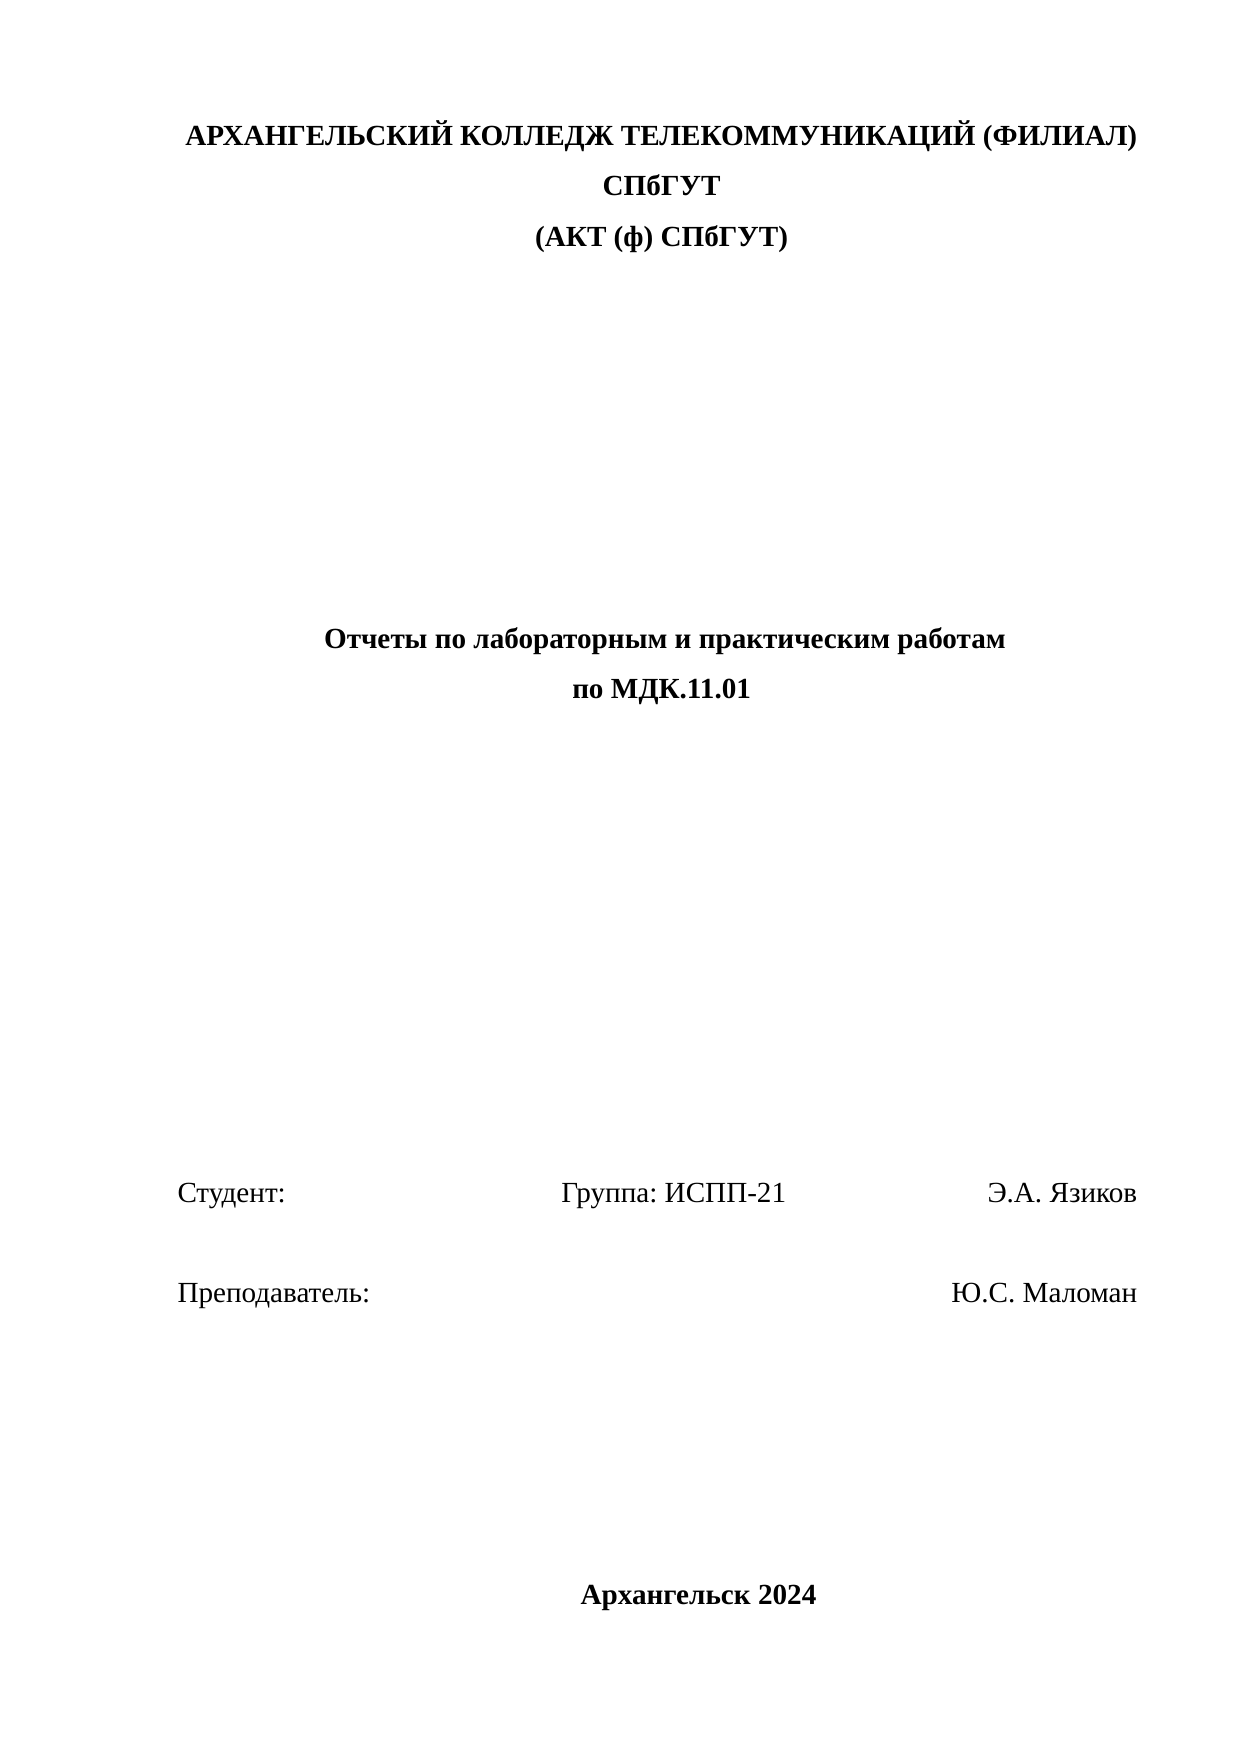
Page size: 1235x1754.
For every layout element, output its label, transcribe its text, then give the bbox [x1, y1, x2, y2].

text по МДК.11.01 [177, 672, 1146, 705]
text Преподаватель: Ю.С. Маломан [177, 1275, 1146, 1309]
text Студент: Группа: ИСПП-21 Э.А. Язиков [177, 1175, 1146, 1208]
text (АКТ (ф) СПбГУТ) [177, 219, 1146, 252]
text АРХАНГЕЛЬСКИЙ КОЛЛЕДЖ ТЕЛЕКОММУНИКАЦИЙ (ФИЛИАЛ) СПбГУТ [177, 118, 1146, 202]
text Отчеты по лабораторным и практическим работам [177, 621, 1146, 655]
subtitle Архангельск 2024 [177, 1577, 1146, 1611]
